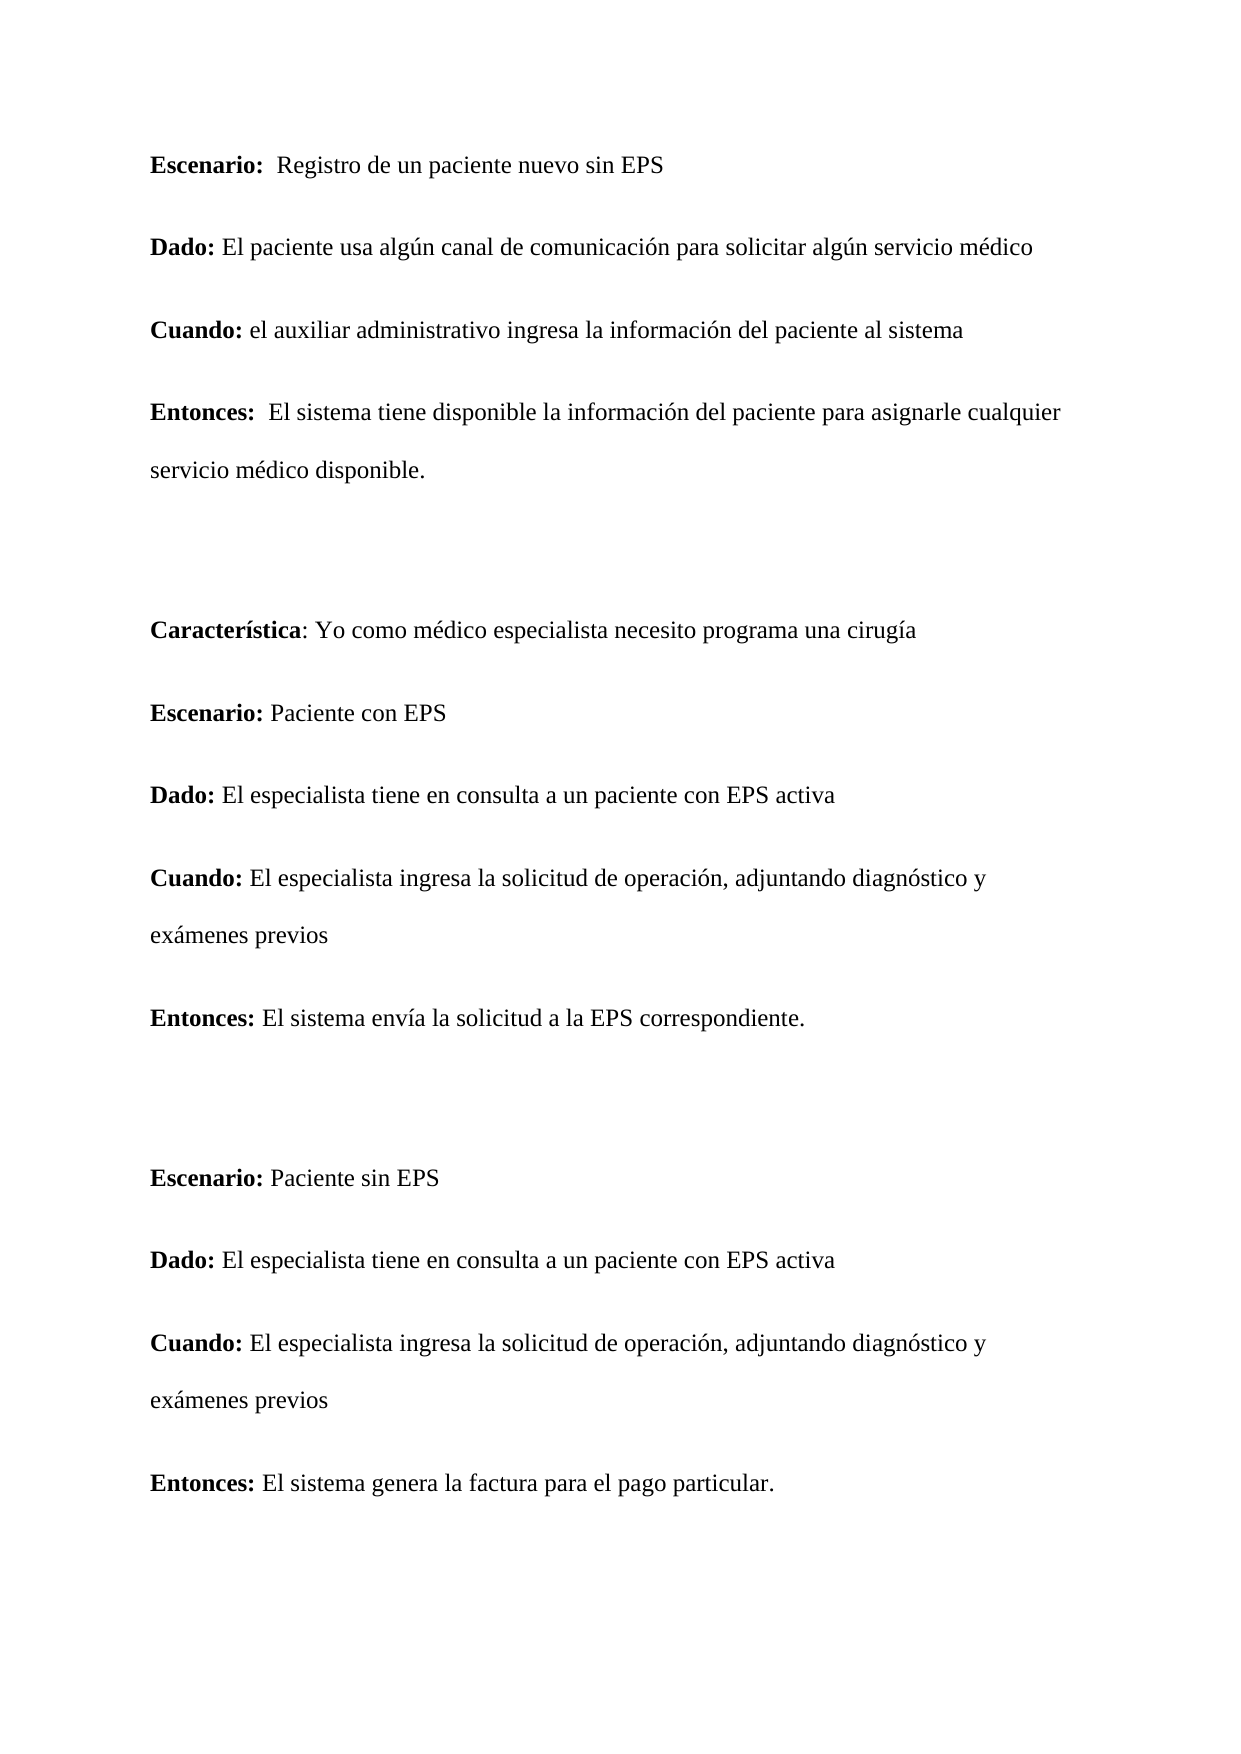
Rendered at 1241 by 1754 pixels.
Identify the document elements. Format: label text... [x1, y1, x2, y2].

text Escenario: Paciente con EPS [150, 698, 1090, 726]
text Entonces: El sistema genera la factura para el pago particular. [150, 1468, 1090, 1497]
text Entonces: El sistema tiene disponible la información del paciente para asignarle cualquier servicio médico disponible. [150, 397, 1090, 484]
text Cuando: el auxiliar administrativo ingresa la información del paciente al sistema [150, 315, 1090, 344]
text Cuando: El especialista ingresa la solicitud de operación, adjuntando diagnóstico y exámenes previos [150, 863, 1090, 949]
text Escenario: Paciente sin EPS [150, 1163, 1090, 1192]
text Cuando: El especialista ingresa la solicitud de operación, adjuntando diagnóstico y exámenes previos [150, 1328, 1090, 1414]
text Dado: El especialista tiene en consulta a un paciente con EPS activa [150, 1245, 1090, 1274]
text Dado: El especialista tiene en consulta a un paciente con EPS activa [150, 780, 1090, 809]
text Entonces: El sistema envía la solicitud a la EPS correspondiente. [150, 1003, 1090, 1031]
text Escenario: Registro de un paciente nuevo sin EPS [150, 150, 1090, 179]
text Característica: Yo como médico especialista necesito programa una cirugía [150, 615, 1090, 644]
text Dado: El paciente usa algún canal de comunicación para solicitar algún servicio médico [150, 232, 1090, 261]
